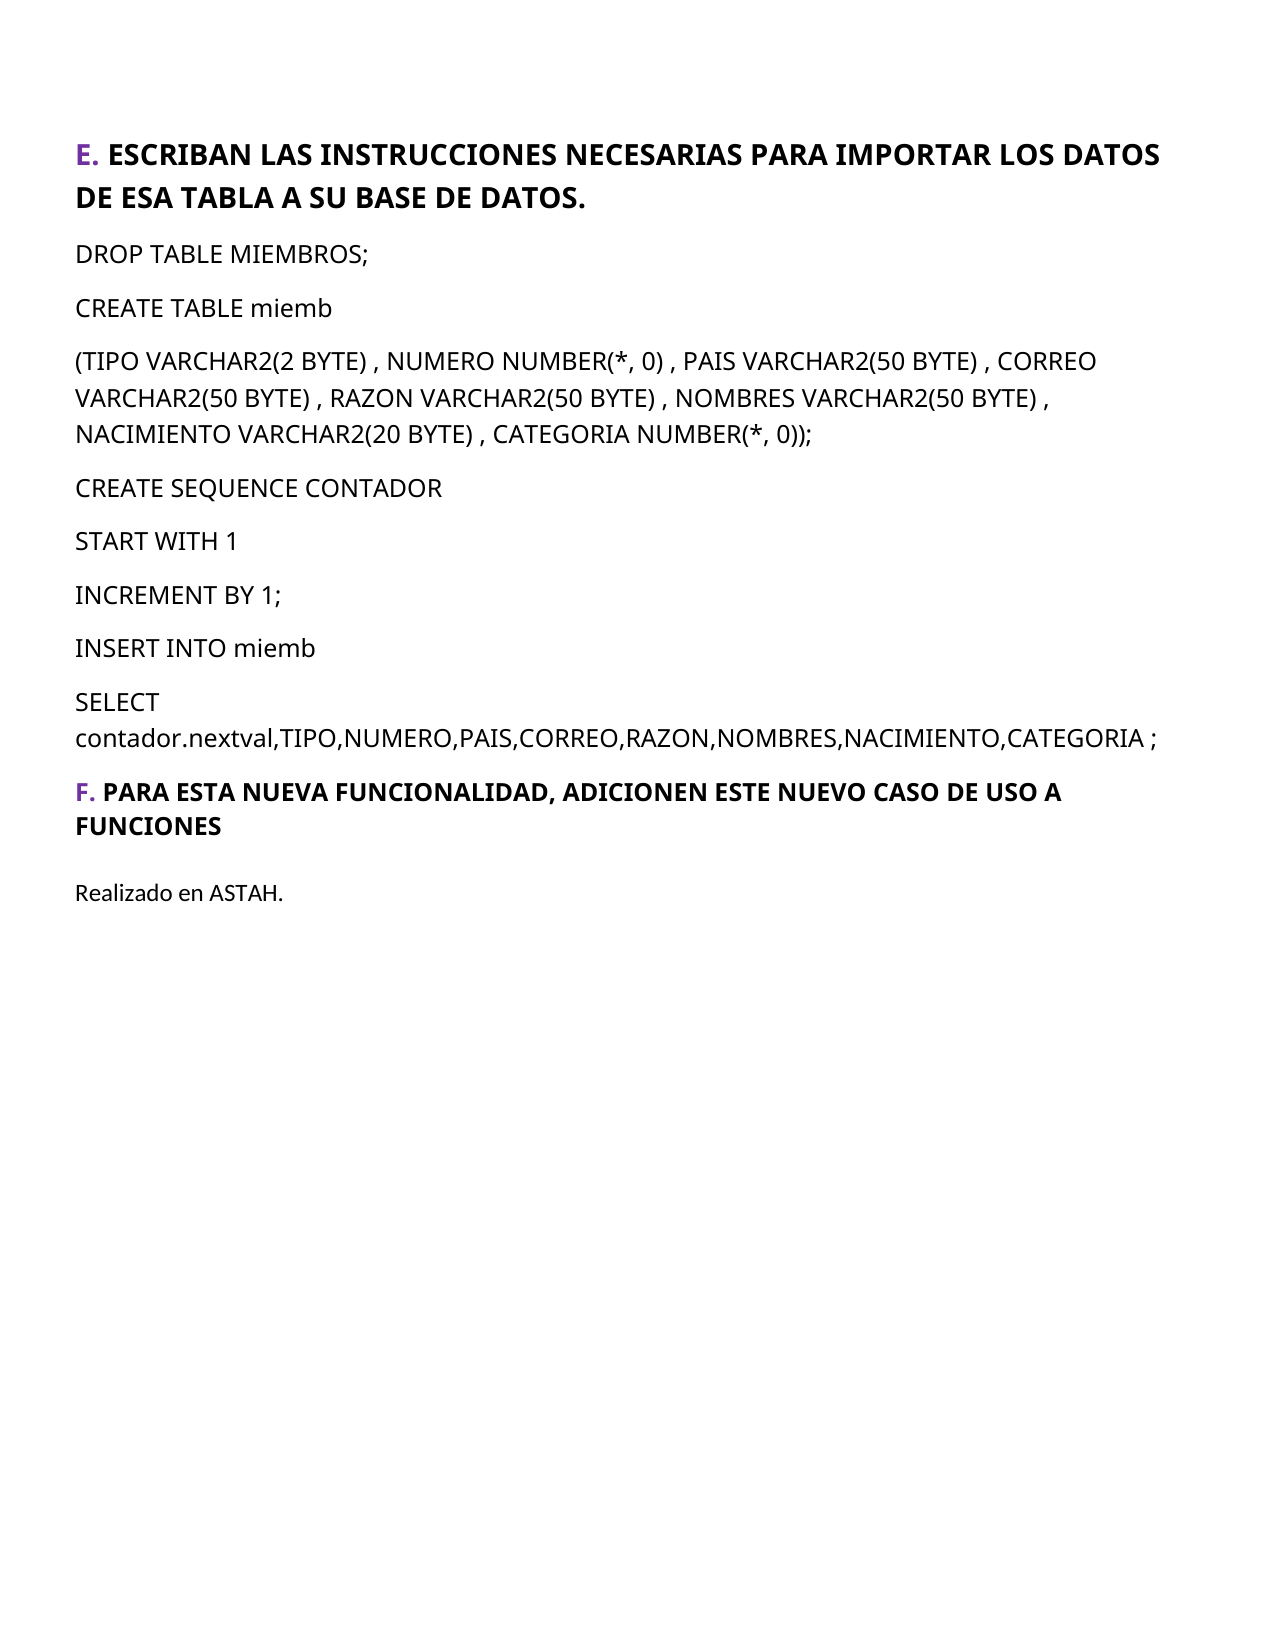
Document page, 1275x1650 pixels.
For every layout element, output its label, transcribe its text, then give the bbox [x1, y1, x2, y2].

text Realizado en ASTAH. [75, 877, 1200, 907]
text START WITH 1 [75, 524, 1200, 558]
text DROP TABLE MIEMBROS; [75, 237, 1200, 271]
text CREATE SEQUENCE CONTADOR [75, 471, 1200, 505]
text INCREMENT BY 1; [75, 577, 1200, 612]
text CREATE TABLE miemb [75, 290, 1200, 324]
text (TIPO VARCHAR2(2 BYTE) , NUMERO NUMBER(*, 0) , PAIS VARCHAR2(50 BYTE) , CORREO VARCHAR2(50 BYTE) , RAZON VARCHAR2(50 BYTE) , NOMBRES VARCHAR2(50 BYTE) , NACIMIENTO VARCHAR2(20 BYTE) , CATEGORIA NUMBER(*, 0)); [75, 344, 1200, 451]
text SELECT contador.nextval,TIPO,NUMERO,PAIS,CORREO,RAZON,NOMBRES,NACIMIENTO,CATEGORIA ; [75, 684, 1200, 755]
text E. ESCRIBAN LAS INSTRUCCIONES NECESARIAS PARA IMPORTAR LOS DATOS DE ESA TABLA A SU BASE DE DATOS. [75, 134, 1200, 217]
text F. PARA ESTA NUEVA FUNCIONALIDAD, ADICIONEN ESTE NUEVO CASO DE USO A FUNCIONES [75, 774, 1200, 843]
text INSERT INTO miemb [75, 631, 1200, 665]
